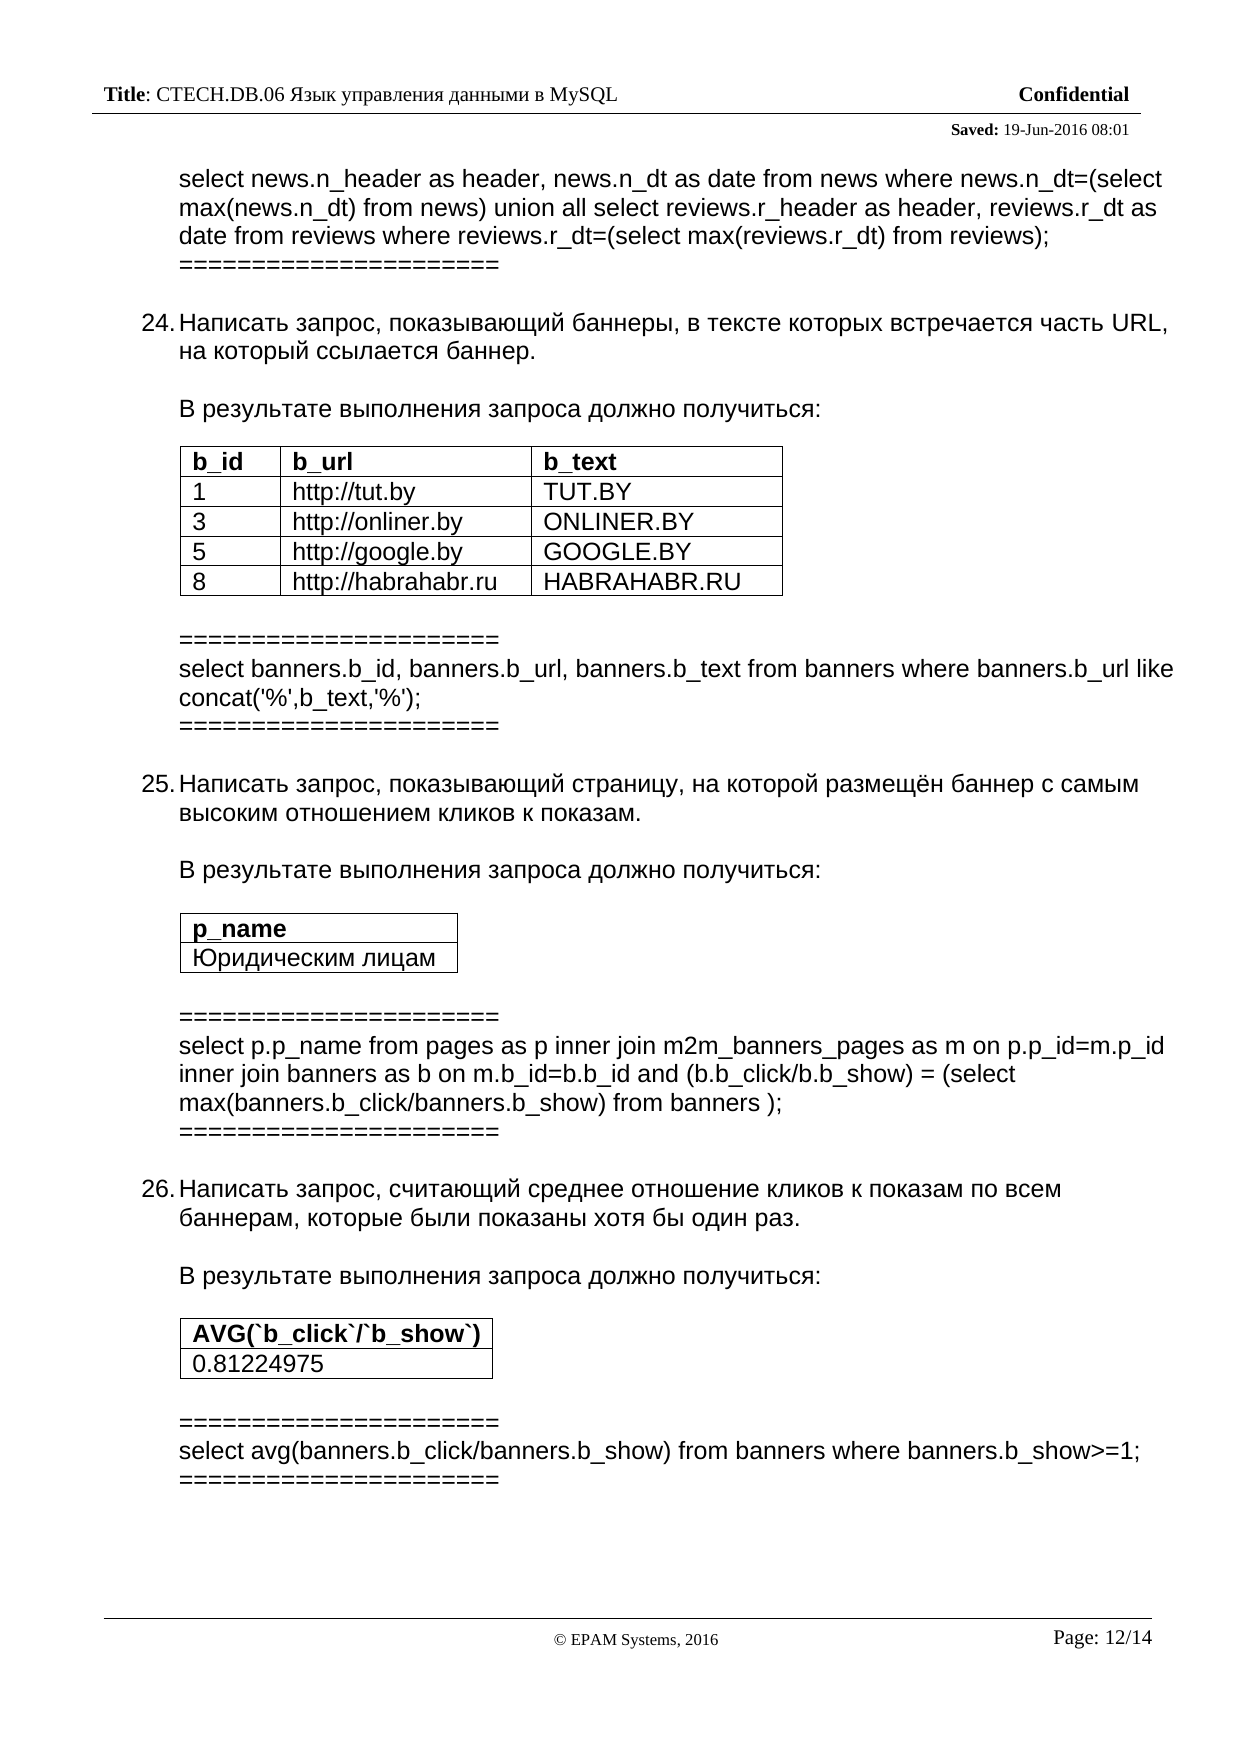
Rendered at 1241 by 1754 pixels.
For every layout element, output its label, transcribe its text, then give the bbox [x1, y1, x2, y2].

table_cell http://google.by [281, 537, 531, 565]
list select p.p_name from pages as p inner join m2m_banners_pages as m on p.p_id=m.p_id inner join banners as b on m.b_id=b.b_id and (b.b_click/b.b_show) = (select max(banners.b_click/banners.b_show) from banners ); [178, 1031, 1181, 1117]
table_cell 1 [181, 477, 280, 506]
text В результате выполнения запроса должно получиться: [103, 1261, 1181, 1289]
table_cell HABRAHABR.RU [532, 566, 782, 595]
list Написать запрос, считающий среднее отношение кликов к показам по всем баннерам, которые были показаны хотя бы один раз. [141, 1174, 1181, 1232]
table_header b_id [181, 447, 280, 476]
table_cell http://onliner.by [281, 507, 531, 536]
list Написать запрос, показывающий страницу, на которой размещён баннер с самым высоким отношением кликов к показам. [141, 769, 1181, 826]
list ====================== [178, 1117, 1181, 1146]
table_cell 3 [181, 507, 280, 536]
list select avg(banners.b_click/banners.b_show) from banners where banners.b_show>=1; [178, 1436, 1181, 1465]
table_header b_url [281, 447, 531, 476]
table_cell 0.81224975 [181, 1349, 492, 1378]
table_cell 8 [181, 566, 280, 595]
text В результате выполнения запроса должно получиться: [103, 394, 1181, 423]
list ====================== [178, 625, 1181, 654]
list ====================== [178, 1407, 1181, 1436]
table_cell Юридическим лицам [181, 943, 457, 972]
table_cell http://tut.by [281, 477, 531, 506]
text В результате выполнения запроса должно получиться: [103, 855, 1181, 884]
list ====================== [178, 1002, 1181, 1031]
table_cell GOOGLE.BY [532, 537, 782, 565]
list ====================== [178, 250, 1181, 279]
table_cell ONLINER.BY [532, 507, 782, 536]
table_header p_name [181, 914, 457, 942]
list Написать запрос, показывающий баннеры, в тексте которых встречается часть URL, на который ссылается баннер. [141, 308, 1181, 365]
table_cell http://habrahabr.ru [281, 566, 531, 595]
table_header b_text [532, 447, 782, 476]
table_cell TUT.BY [532, 477, 782, 506]
list select banners.b_id, banners.b_url, banners.b_text from banners where banners.b_url like concat('%',b_text,'%'); [178, 654, 1181, 711]
list select news.n_header as header, news.n_dt as date from news where news.n_dt=(select max(news.n_dt) from news) union all select reviews.r_header as header, reviews.r_dt as date from reviews where reviews.r_dt=(select max(reviews.r_dt) from reviews); [178, 164, 1181, 250]
table_cell 5 [181, 537, 280, 565]
table_header AVG(`b_click`/`b_show`) [181, 1319, 492, 1348]
list ====================== [178, 1465, 1181, 1494]
list ====================== [178, 711, 1181, 740]
